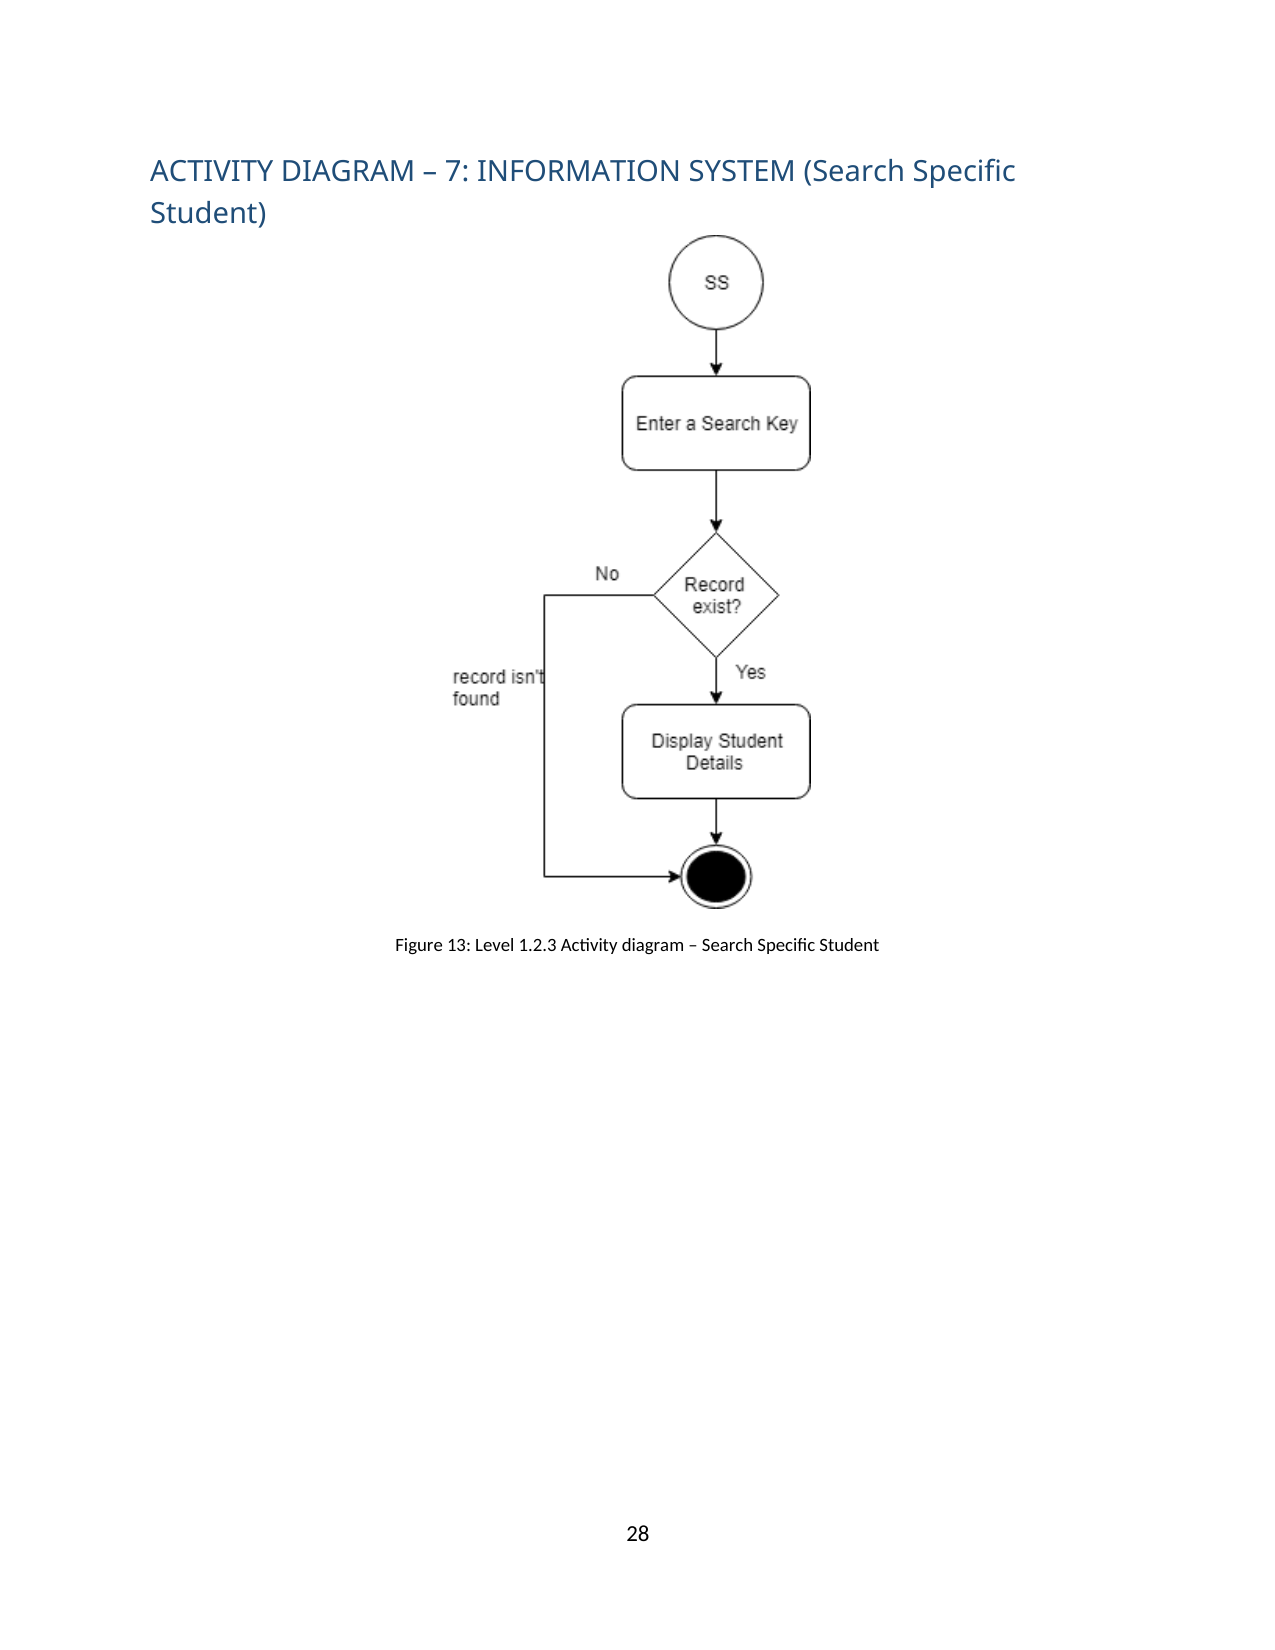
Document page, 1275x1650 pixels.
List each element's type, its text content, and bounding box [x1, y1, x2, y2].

text Figure 13: Level 1.2.3 Activity diagram – Search Specific Student [150, 933, 1125, 956]
subtitle ACTIVITY DIAGRAM – 7: INFORMATION SYSTEM (Search Specific Student) [150, 150, 1125, 232]
